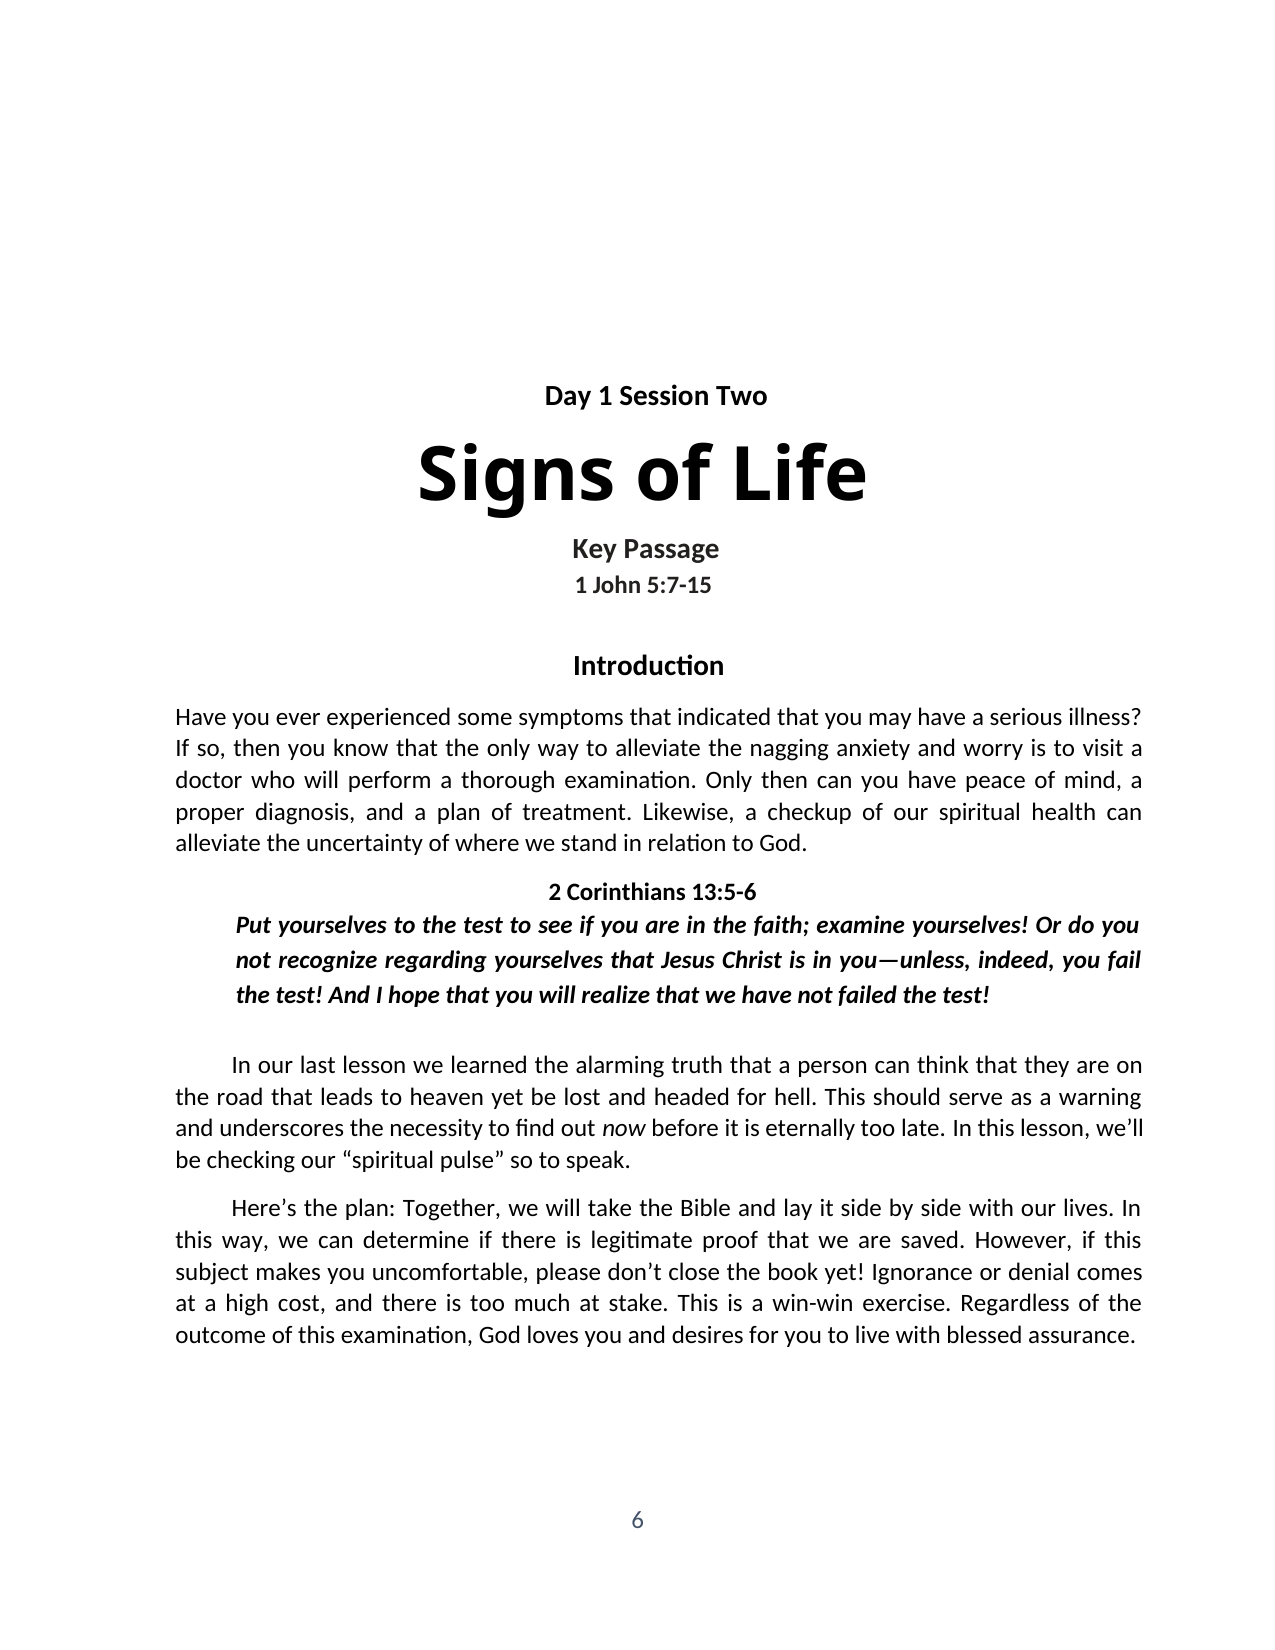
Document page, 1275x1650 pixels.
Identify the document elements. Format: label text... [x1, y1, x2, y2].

text Introduction [161, 647, 1084, 683]
text Signs of Life [176, 420, 1110, 522]
text 2 Corinthians 13:5-6 [161, 876, 1144, 907]
text Put yourselves to the test to see if you are in the faith; examine yourselves! Or do you not recognize regarding yourselves that Jesus Christ is in you—unless, indeed, you fail the test! And I hope that you will realize that we have not failed the test! [236, 909, 1144, 1009]
text Have you ever experienced some symptoms that indicated that you may have a serious illness? hen you know that the only way to alleviate the nagging anxiety and worry is to visit a doctor who will perform a thorough examination. Only then can you have peace of mind, a proper diagnosis, and a plan of treatment. Likewise, a checkup of our spiritual health can alleviate the uncertainty of where we stand in relation to God. [175, 701, 1144, 858]
text Day 1 Session Two [198, 377, 1114, 413]
text Key Passage [232, 530, 1027, 566]
text 1 John 5:-15 [231, 569, 1027, 599]
text Here’s the plan: Together, we will take the Bible and lay it side by side with our lives. In this way, we can determine if there is legitimate proof that we are saved. However, if this subject makes you please don’t close the book yet! Ignorance or denial comes at a high cost, and there is too much at stake. This is a win-win exercise. Regardless of the outcome of this examination, God loves you and desires for you to live with blessed assurance. [175, 1192, 1144, 1350]
